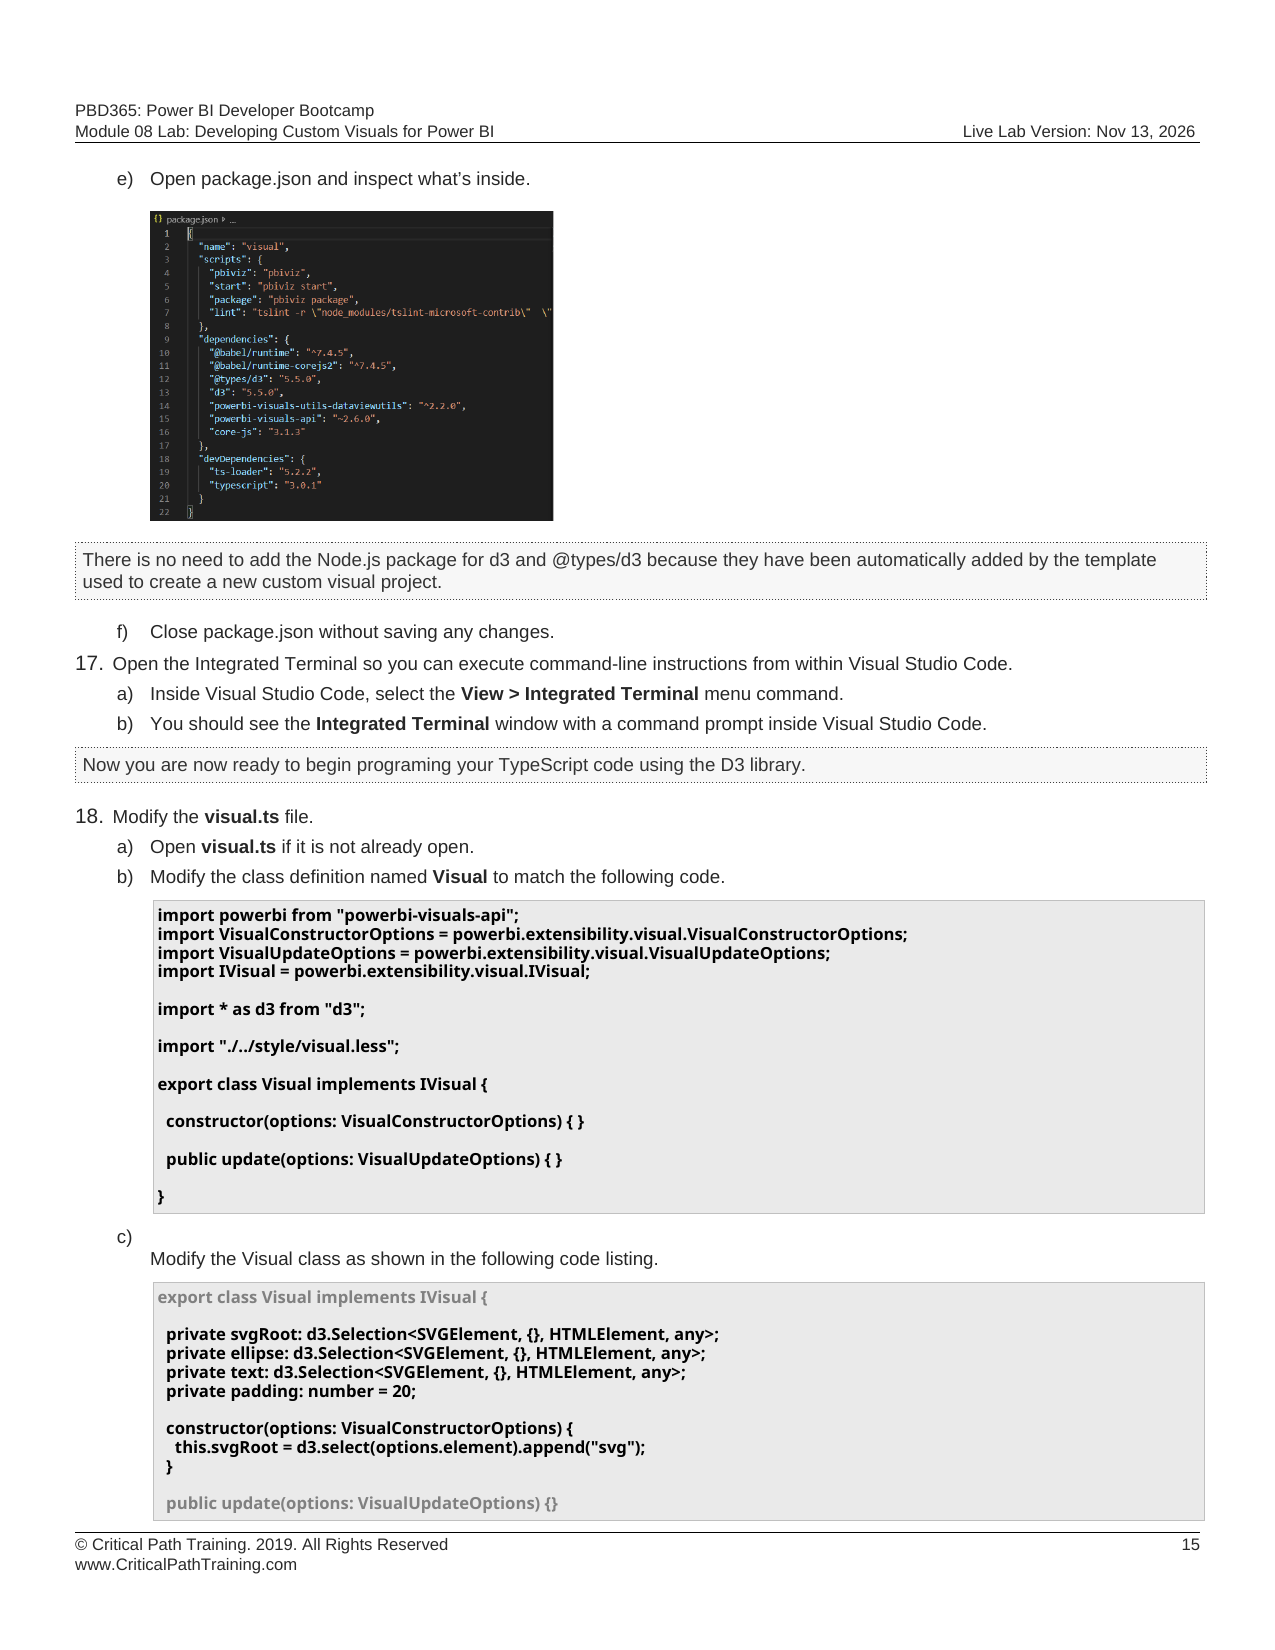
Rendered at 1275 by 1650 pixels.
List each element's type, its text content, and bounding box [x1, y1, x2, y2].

text public update(options: VisualUpdateOptions) { } [154, 1144, 1204, 1162]
text export class Visual implements IVisual { [154, 1283, 1204, 1300]
text import VisualConstructorOptions = powerbi.extensibility.visual.VisualConstructorOptions; [154, 919, 1204, 937]
text private svgRoot: d3.Selection<SVGElement, {}, HTMLElement, any>; [154, 1319, 1204, 1338]
text constructor(options: VisualConstructorOptions) { } [154, 1106, 1204, 1125]
list Open visual.ts if it is not already open. [117, 836, 1200, 857]
text import * as d3 from "d3"; [154, 994, 1204, 1012]
list You should see the Integrated Terminal window with a command prompt inside Visual Studio Code. [117, 713, 1200, 734]
picture [150, 211, 554, 521]
list Open the Integrated Terminal so you can execute command-line instructions from within Visual Studio Code. [75, 650, 1200, 674]
text public update(options: VisualUpdateOptions) {} [154, 1488, 1204, 1520]
list Inside Visual Studio Code, select the View > Integrated Terminal menu command. [117, 683, 1200, 704]
text import "./../style/visual.less"; [154, 1031, 1204, 1050]
text import VisualUpdateOptions = powerbi.extensibility.visual.VisualUpdateOptions; [154, 937, 1204, 956]
list Modify the Visual class as shown in the following code listing. [117, 1226, 1200, 1269]
text this.svgRoot = d3.select(options.element).append("svg"); [154, 1432, 1204, 1450]
text } [154, 1450, 1204, 1469]
text Open package.json and inspect what’s inside. [117, 168, 1200, 189]
list Close package.json without saving any changes. [117, 621, 1200, 642]
text private text: d3.Selection<SVGElement, {}, HTMLElement, any>; [154, 1357, 1204, 1375]
text There is no need to add the Node.js package for d3 and @types/d3 because they have been automatically added by the template used to create a new custom visual project. [75, 542, 1207, 600]
text } [154, 1181, 1204, 1213]
text constructor(options: VisualConstructorOptions) { [154, 1413, 1204, 1432]
text export class Visual implements IVisual { [154, 1069, 1204, 1087]
text Now you are now ready to begin programing your TypeScript code using the D3 library. [75, 747, 1207, 783]
list Modify the class definition named Visual to match the following code. [117, 866, 1200, 887]
text import powerbi from "powerbi-visuals-api"; [154, 901, 1204, 919]
text private ellipse: d3.Selection<SVGElement, {}, HTMLElement, any>; [154, 1338, 1204, 1357]
text import IVisual = powerbi.extensibility.visual.IVisual; [154, 956, 1204, 975]
text private padding: number = 20; [154, 1375, 1204, 1394]
list Modify the visual.ts file. [75, 804, 1200, 828]
